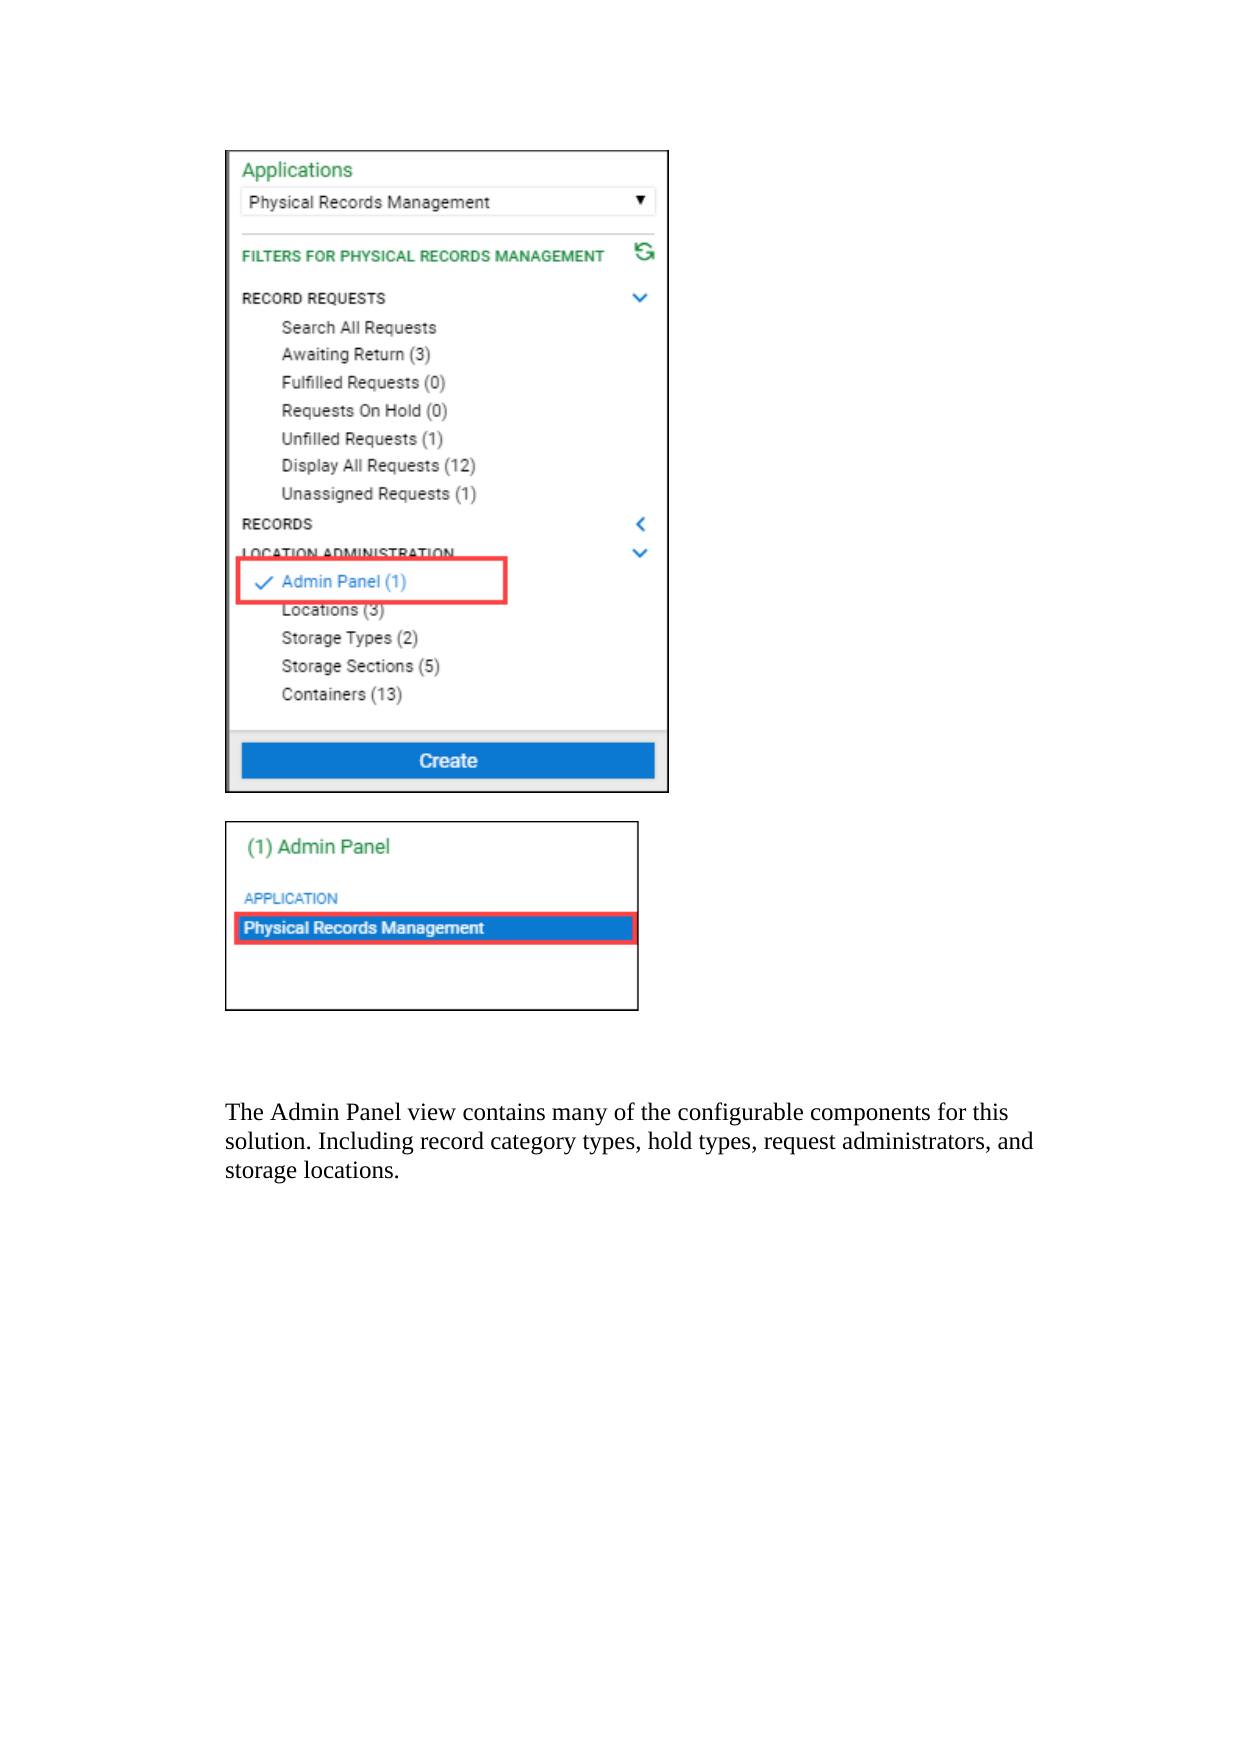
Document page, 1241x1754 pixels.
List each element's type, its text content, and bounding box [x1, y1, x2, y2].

picture [225, 150, 669, 793]
picture [225, 821, 639, 1011]
text The Admin Panel view contains many of the configurable components for this solution. Including record category types, hold types, request administrators, and storage locations. [225, 1097, 1090, 1184]
